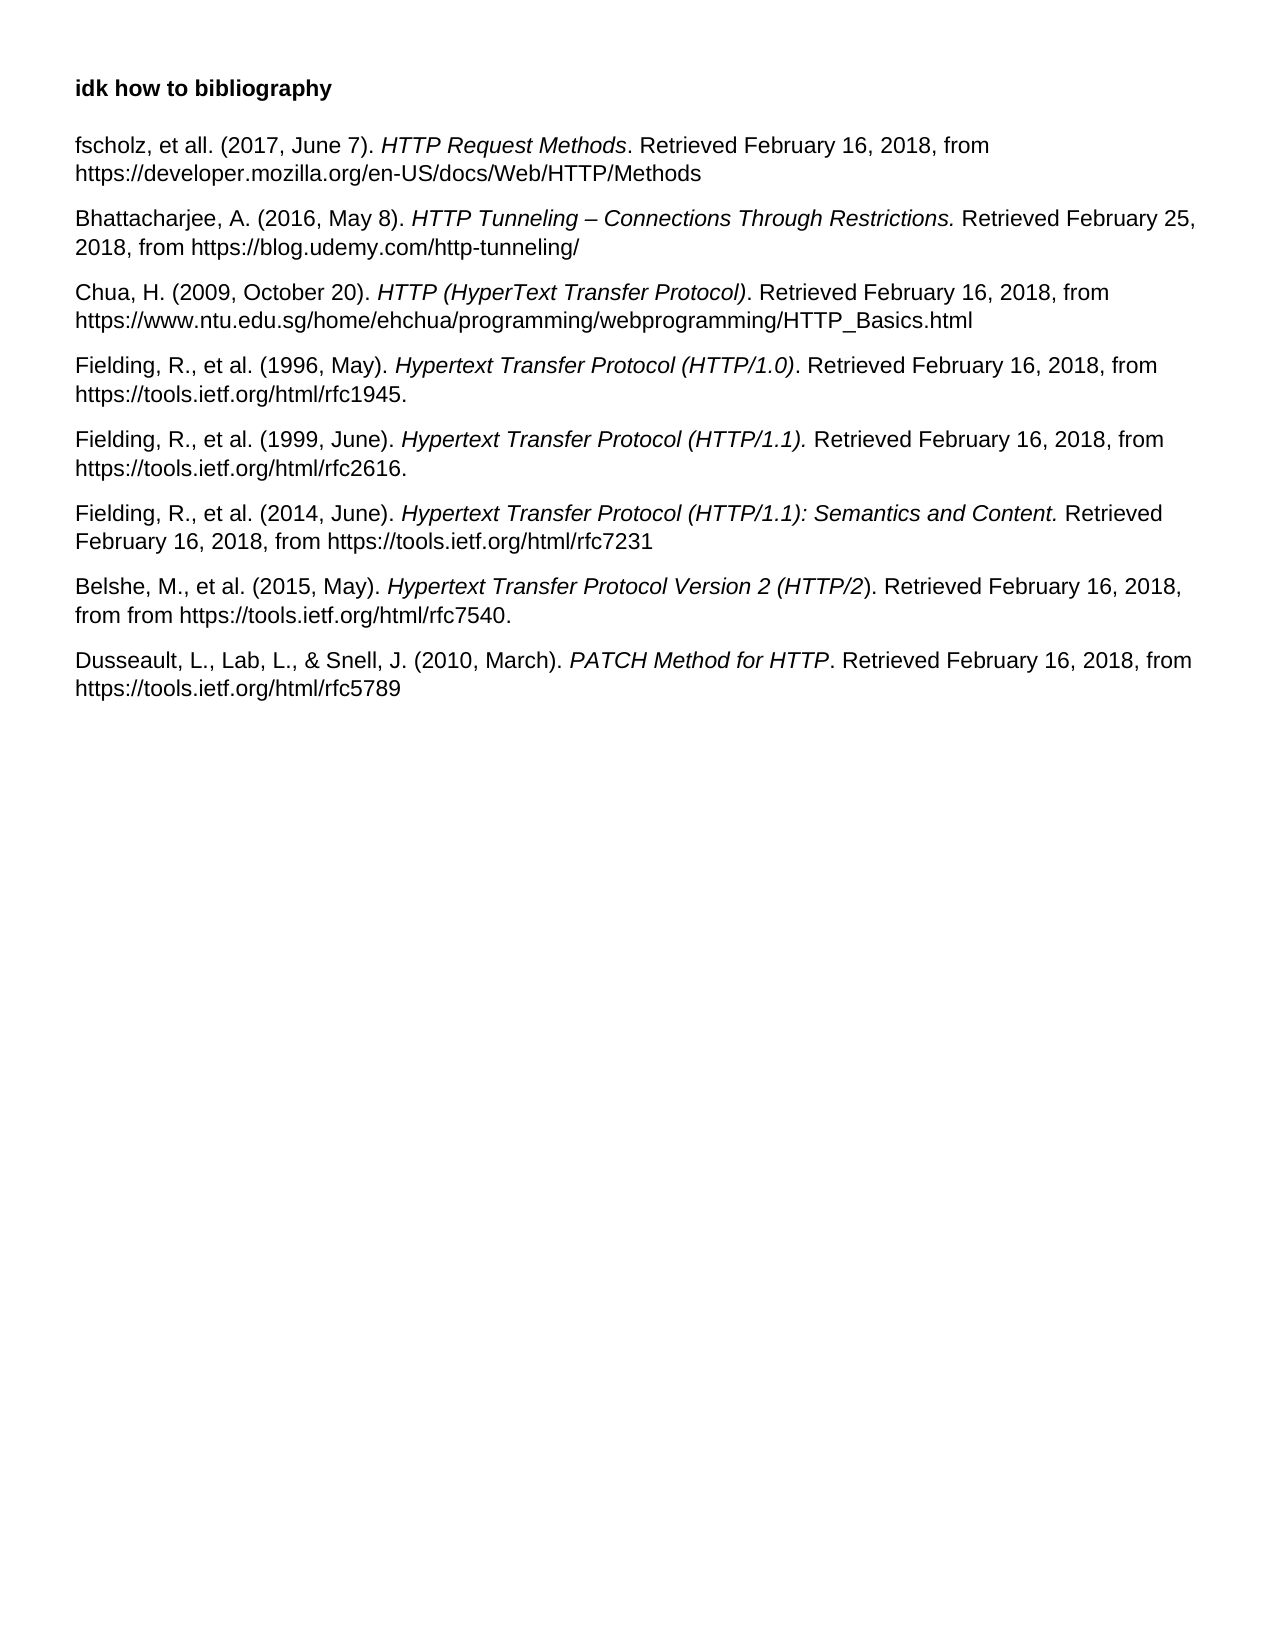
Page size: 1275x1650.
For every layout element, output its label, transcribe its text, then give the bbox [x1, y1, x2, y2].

text Chua, H. (2009, October 20). HTTP (HyperText Transfer Protocol). Retrieved February 16, 2018, from https://www.ntu.edu.sg/home/ehchua/programming/webprogramming/HTTP_Basics.html [75, 279, 1200, 334]
text Dusseault, L., Lab, L., & Snell, J. (2010, March). PATCH Method for HTTP. Retrieved February 16, 2018, from https://tools.ietf.org/html/rfc5789 [75, 647, 1200, 701]
text Fielding, R., et al. (1999, June). Hypertext Transfer Protocol (HTTP/1.1). Retrieved February 16, 2018, from https://tools.ietf.org/html/rfc2616. [75, 426, 1200, 481]
text idk how to bibliography [75, 75, 1200, 101]
text Fielding, R., et al. (2014, June). Hypertext Transfer Protocol (HTTP/1.1): Semantics and Content. Retrieved February 16, 2018, from https://tools.ietf.org/html/rfc7231 [75, 499, 1200, 554]
text Bhattacharjee, A. (2016, May 8). HTTP Tunneling – Connections Through Restrictions. Retrieved February 25, 2018, from https://blog.udemy.com/http-tunneling/ [75, 205, 1200, 260]
text Fielding, R., et al. (1996, May). Hypertext Transfer Protocol (HTTP/1.0). Retrieved February 16, 2018, from https://tools.ietf.org/html/rfc1945. [75, 352, 1200, 407]
text fscholz, et all. (2017, June 7). HTTP Request Methods. Retrieved February 16, 2018, from https://developer.mozilla.org/en-US/docs/Web/HTTP/Methods [75, 132, 1200, 187]
text Belshe, M., et al. (2015, May). Hypertext Transfer Protocol Version 2 (HTTP/2). Retrieved February 16, 2018, from from https://tools.ietf.org/html/rfc7540. [75, 573, 1200, 628]
